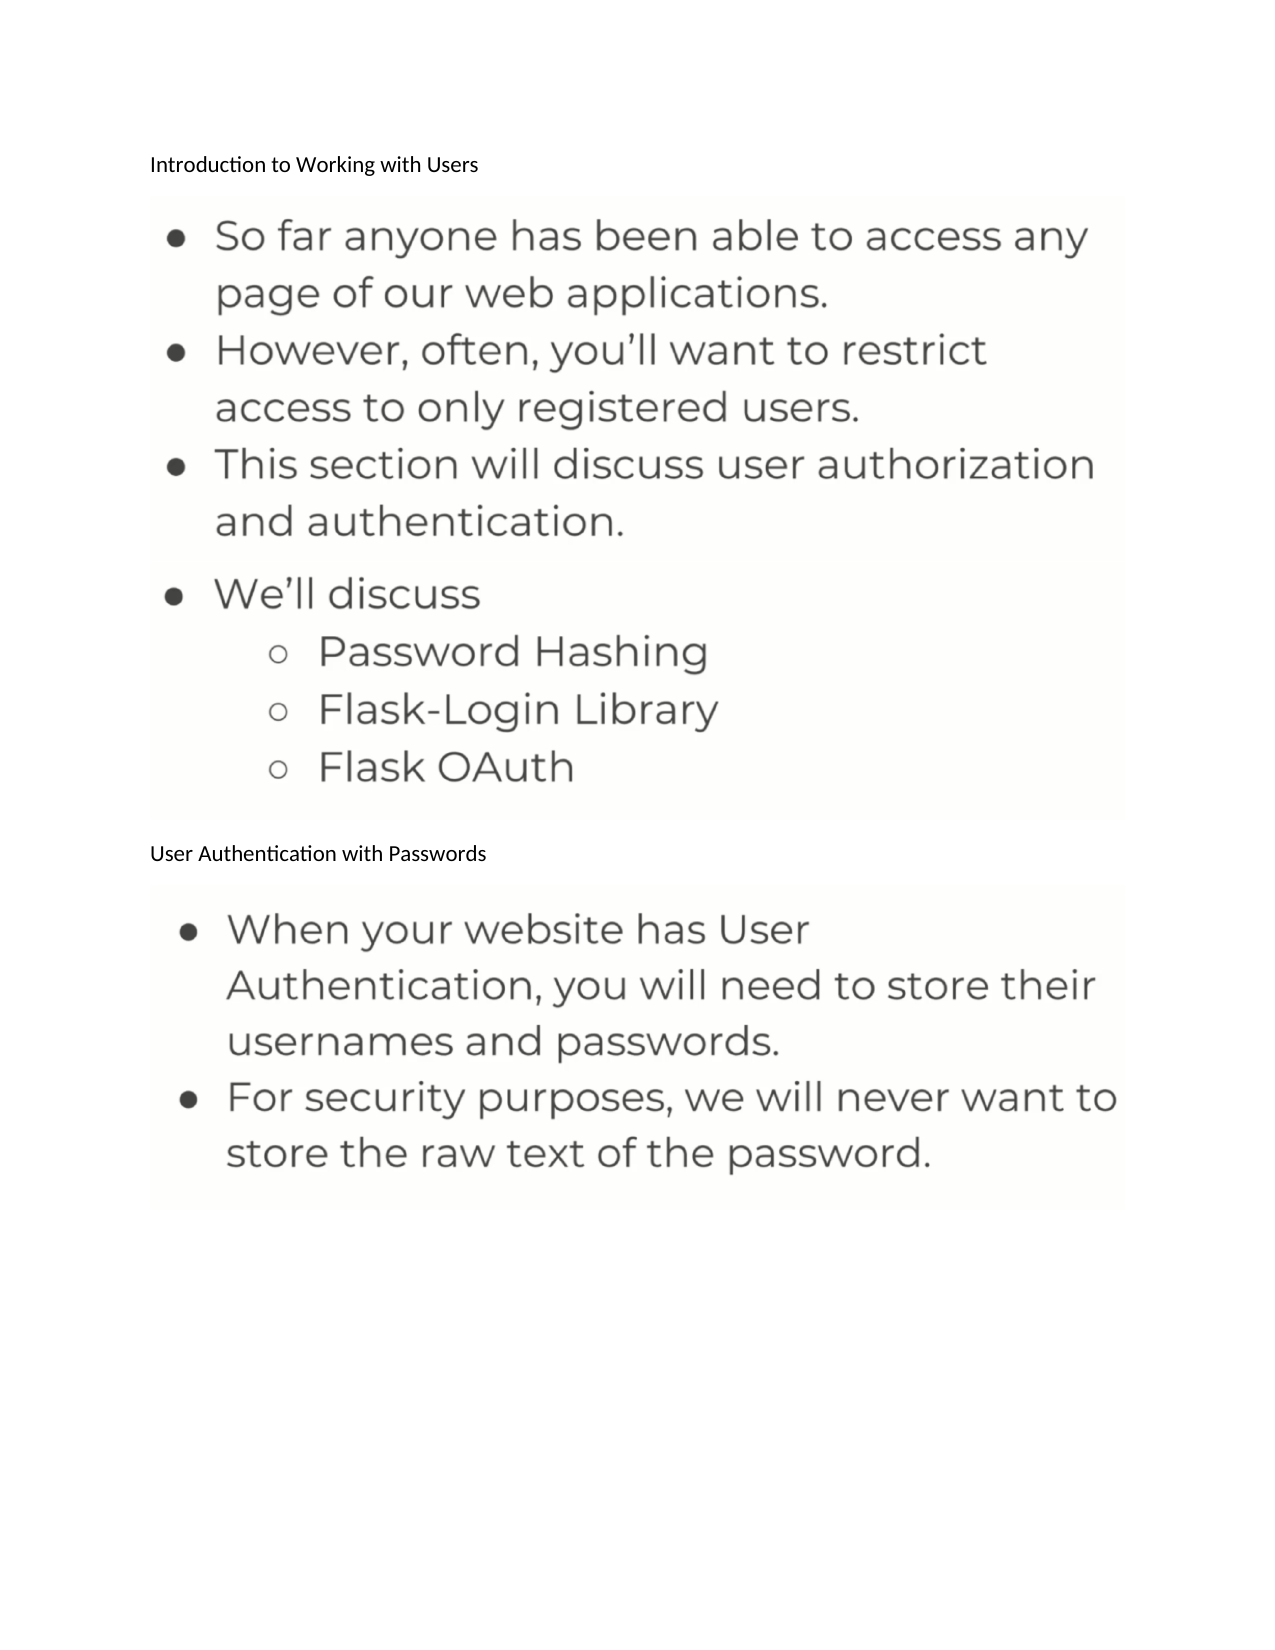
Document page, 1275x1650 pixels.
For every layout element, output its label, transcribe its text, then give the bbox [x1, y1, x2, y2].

text Introduction to Working with Users [150, 150, 1125, 178]
picture [150, 885, 1125, 1210]
picture [150, 196, 1125, 561]
picture [150, 562, 1125, 820]
text User Authentication with Passwords [150, 839, 1125, 867]
